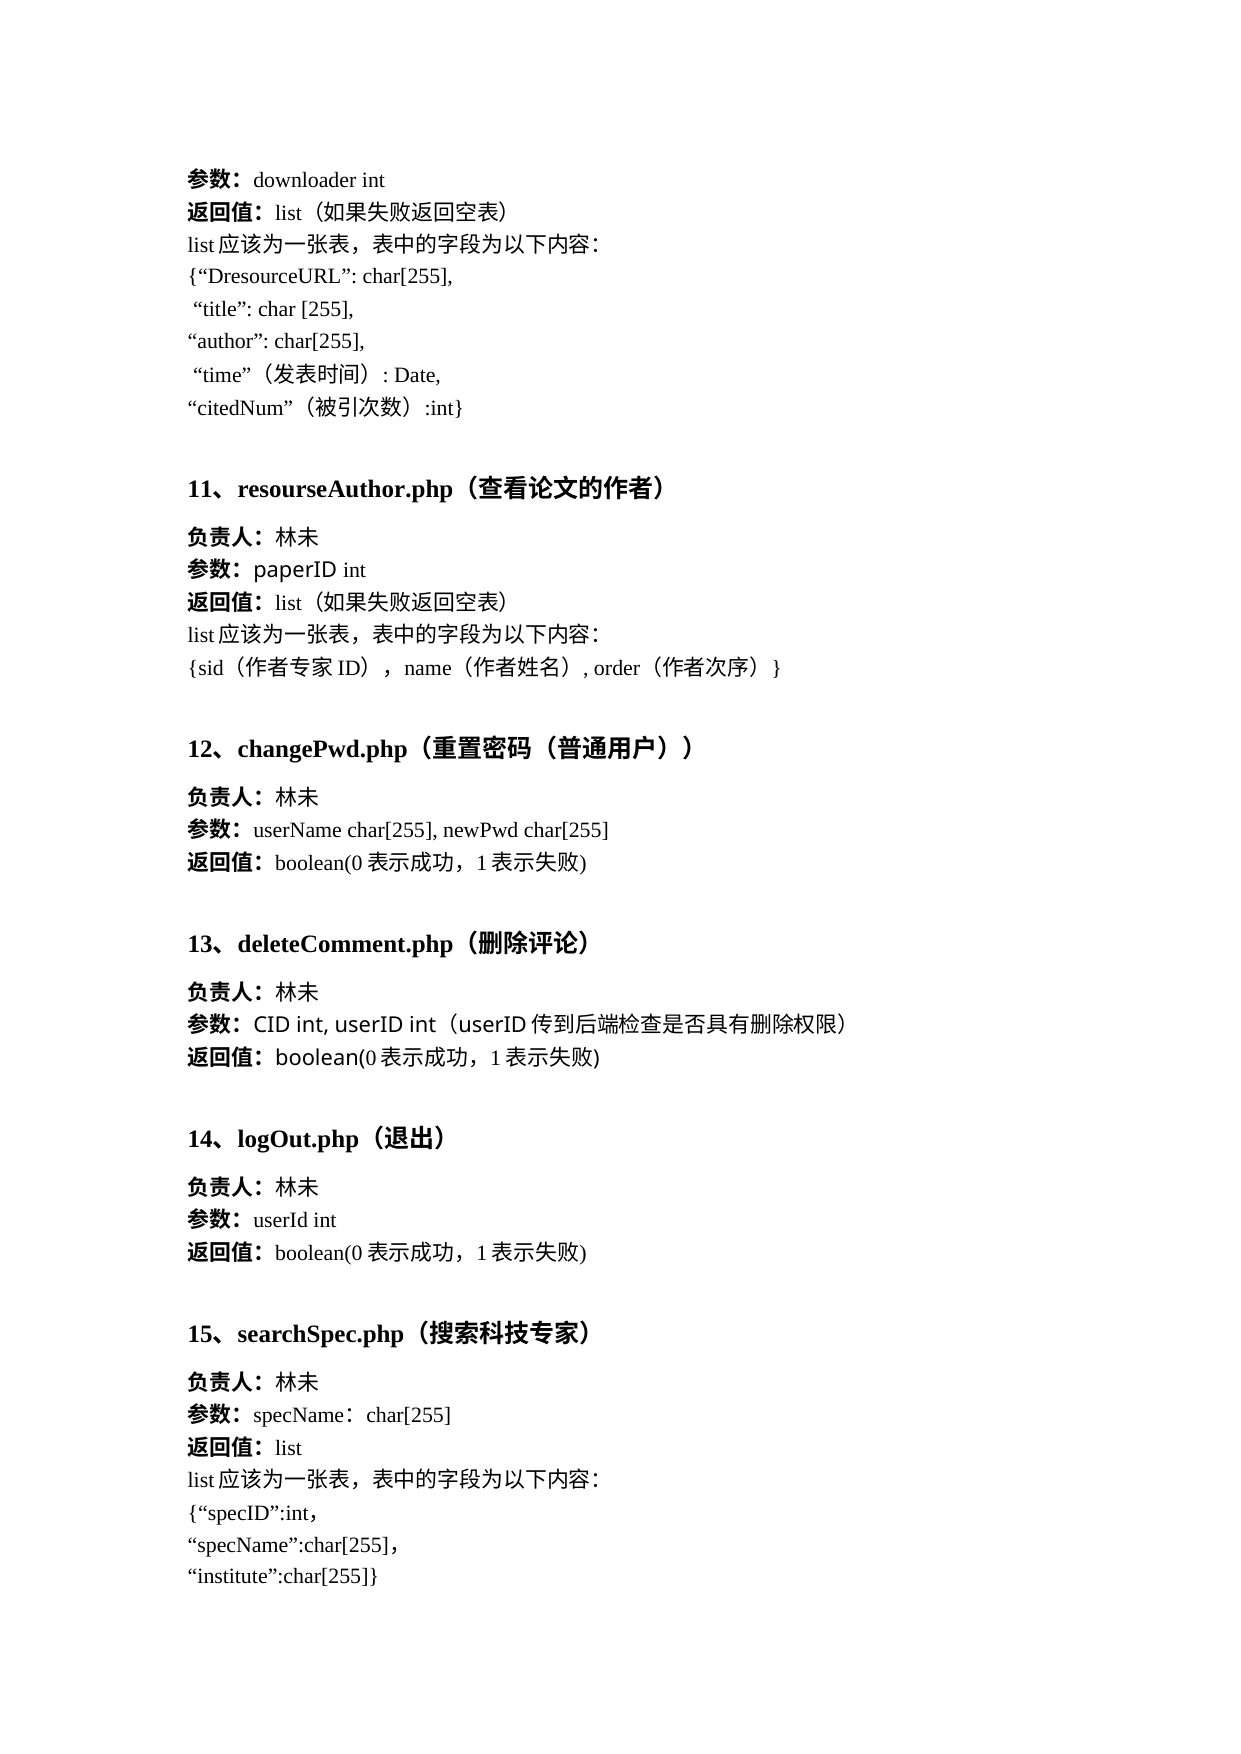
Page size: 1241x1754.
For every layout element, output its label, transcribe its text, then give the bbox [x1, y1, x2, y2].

text 15、searchSpec.php（搜索科技专家） [187, 1299, 1053, 1364]
text 参数：userName char[255], newPwd char[255] [187, 812, 1053, 844]
text {“DresourceURL”: char[255], [187, 259, 1053, 292]
text “citedNum”（被引次数）:int} [187, 389, 1053, 422]
text 负责人：林未 [187, 1364, 1053, 1397]
text 参数：userId int [187, 1202, 1053, 1234]
text 参数：specName：char[255] [187, 1397, 1053, 1429]
text 负责人：林未 [187, 1169, 1053, 1202]
text {“specID”:int， [187, 1494, 1053, 1527]
text list应该为一张表，表中的字段为以下内容： [187, 1462, 1053, 1494]
text 14、logOut.php（退出） [187, 1104, 1053, 1169]
text “specName”:char[255]， [187, 1527, 1053, 1559]
text 12、changePwd.php（重置密码（普通用户）） [187, 714, 1053, 779]
text 参数：CID int, userID int（userID传到后端检查是否具有删除权限） [187, 1007, 1053, 1039]
text 参数：paperID int [187, 552, 1053, 584]
text “author”: char[255], [187, 324, 1053, 357]
text 返回值：boolean(0表示成功，1表示失败) [187, 1234, 1053, 1267]
text 返回值：list（如果失败返回空表） [187, 194, 1053, 227]
text 返回值：boolean(0表示成功，1表示失败) [187, 844, 1053, 877]
text list应该为一张表，表中的字段为以下内容： [187, 617, 1053, 649]
text 13、deleteComment.php（删除评论） [187, 909, 1053, 974]
text list应该为一张表，表中的字段为以下内容： [187, 227, 1053, 259]
text 11、resourseAuthor.php（查看论文的作者） [187, 454, 1053, 519]
text “institute”:char[255]} [187, 1559, 1053, 1592]
text 返回值：boolean(0表示成功，1表示失败) [187, 1039, 1053, 1072]
text 参数：downloader int [187, 162, 1053, 194]
text 负责人：林未 [187, 779, 1053, 812]
text 返回值：list（如果失败返回空表） [187, 584, 1053, 617]
text 负责人：林未 [187, 974, 1053, 1007]
text 返回值：list [187, 1429, 1053, 1462]
text 负责人：林未 [187, 519, 1053, 552]
text {sid（作者专家ID），name（作者姓名）, order（作者次序）} [187, 649, 1053, 682]
text “time”（发表时间）: Date, [187, 357, 1053, 389]
text “title”: char [255], [187, 292, 1053, 324]
